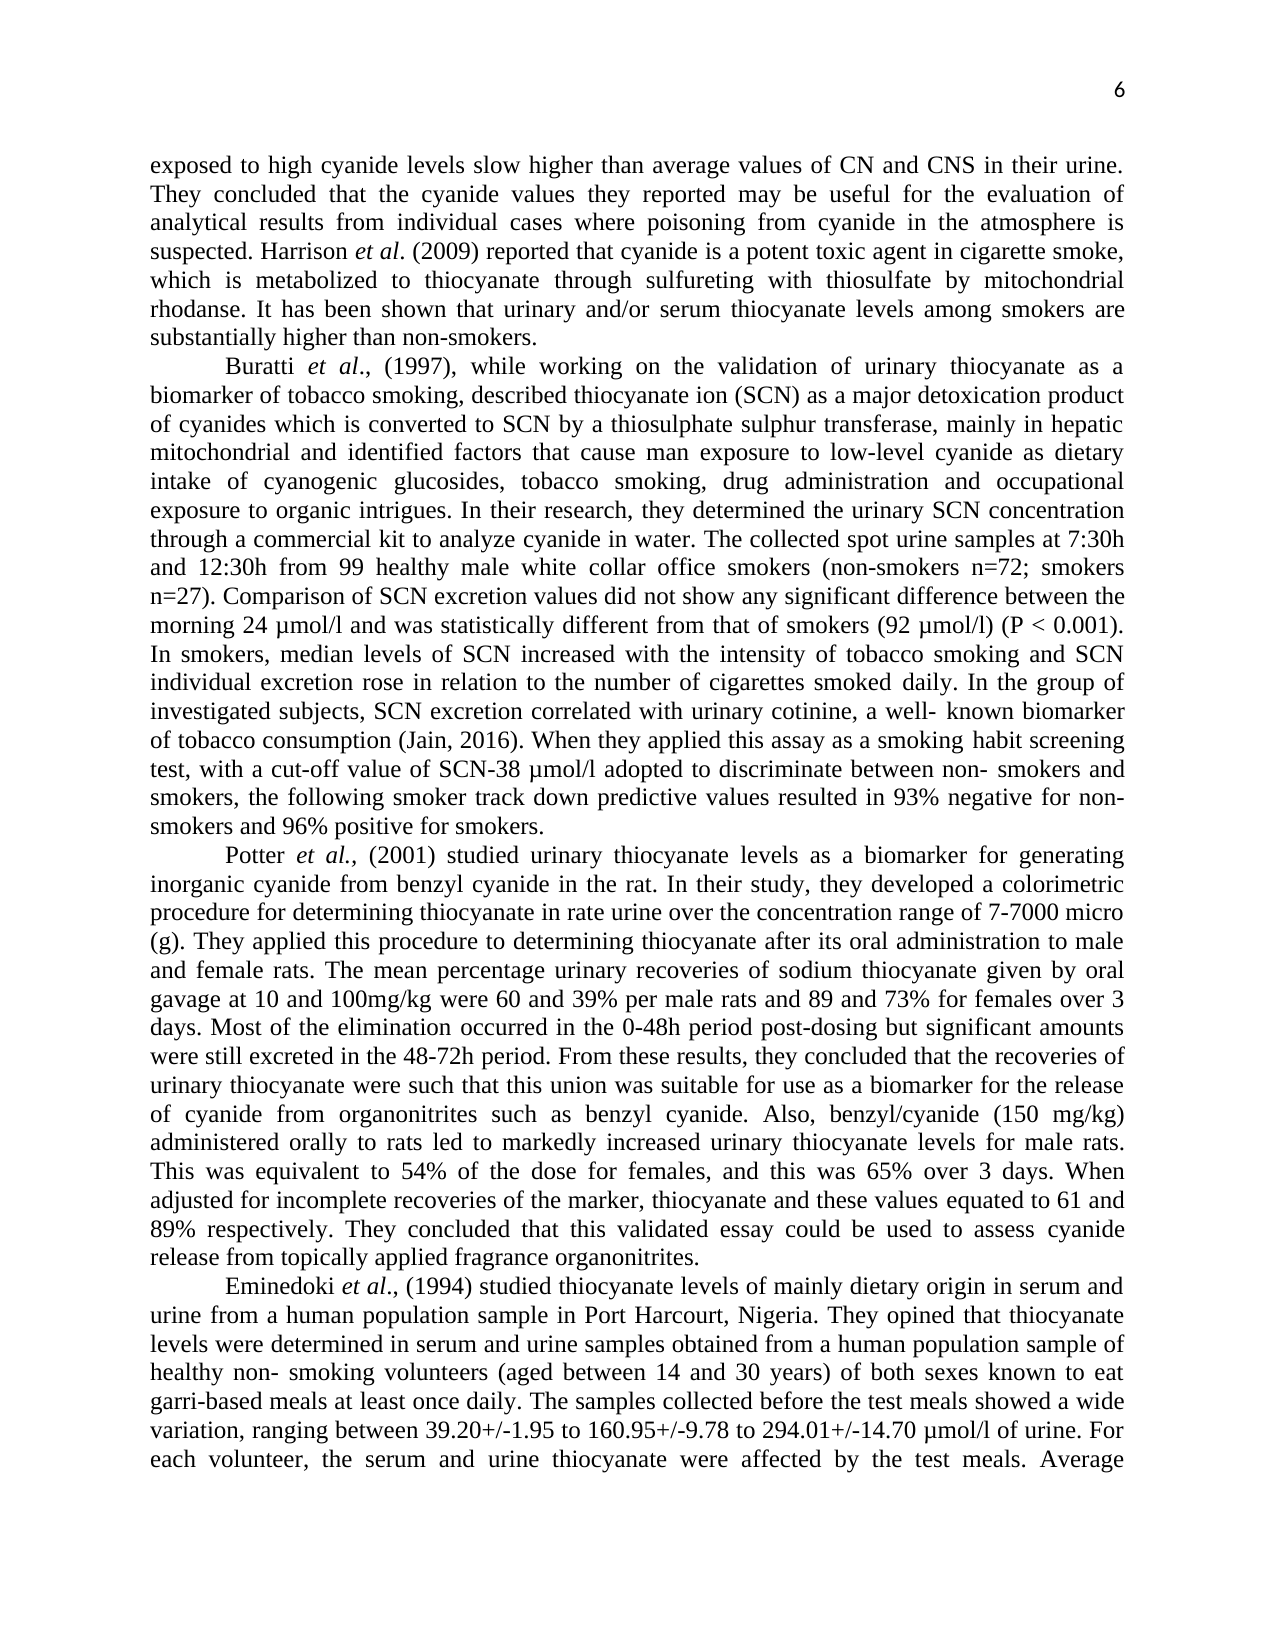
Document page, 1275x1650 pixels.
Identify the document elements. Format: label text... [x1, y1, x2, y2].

text Buratti et al., (1997), while working on the validation of urinary thiocyanate as a biomarker of tobacco smoking, described thiocyanate ion (SCN) as a major detoxication product of cyanides which is converted to SCN by a thiosulphate sulphur transferase, mainly in hepatic mitochondrial and identified factors that cause man exposure to low-level cyanide as dietary intake of cyanogenic glucosides, tobacco smoking, drug administration and occupational exposure to organic intrigues. In their research, they determined the urinary SCN concentration through a commercial kit to analyze cyanide in water. The collected spot urine samples at 7:30h and 12:30h from 99 healthy male white collar office smokers (non-smokers n=72; smokers n=27). Comparison of SCN excretion values did not show any significant difference between the morning 24 µmol/l and was statistically different from that of smokers (92 µmol/l) (P < 0.001). In smokers, median levels of SCN increased with the intensity of tobacco smoking and SCN individual excretion rose in relation to the number of cigarettes smoked daily. In the group of investigated subjects, SCN excretion correlated with urinary cotinine, a well- known biomarker of tobacco consumption (Jain, 2016). When they applied this assay as a smoking habit screening test, with a cut-off value of SCN-38 µmol/l adopted to discriminate between non- smokers and smokers, the following smoker track down predictive values resulted in 93% negative for non-smokers and 96% positive for smokers. [150, 351, 1125, 840]
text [150, 150, 1125, 351]
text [150, 1271, 1125, 1472]
text Potter et al., (2001) studied urinary thiocyanate levels as a biomarker for generating inorganic cyanide from benzyl cyanide in the rat. In their study, they developed a colorimetric procedure for determining thiocyanate in rate urine over the concentration range of 7-7000 micro (g). They applied this procedure to determining thiocyanate after its oral administration to male and female rats. The mean percentage urinary recoveries of sodium thiocyanate given by oral gavage at 10 and 100mg/kg were 60 and 39% per male rats and 89 and 73% for females over 3 days. Most of the elimination occurred in the 0-48h period post-dosing but significant amounts were still excreted in the 48-72h period. From these results, they concluded that the recoveries of urinary thiocyanate were such that this union was suitable for use as a biomarker for the release of cyanide from organonitrites such as benzyl cyanide. Also, benzyl/cyanide (150 mg/kg) administered orally to rats led to markedly increased urinary thiocyanate levels for male rats. This was equivalent to 54% of the dose for females, and this was 65% over 3 days. When adjusted for incomplete recoveries of the marker, thiocyanate and these values equated to 61 and 89% respectively. They concluded that this validated essay could be used to assess cyanide release from topically applied fragrance organonitrites. [150, 840, 1125, 1271]
